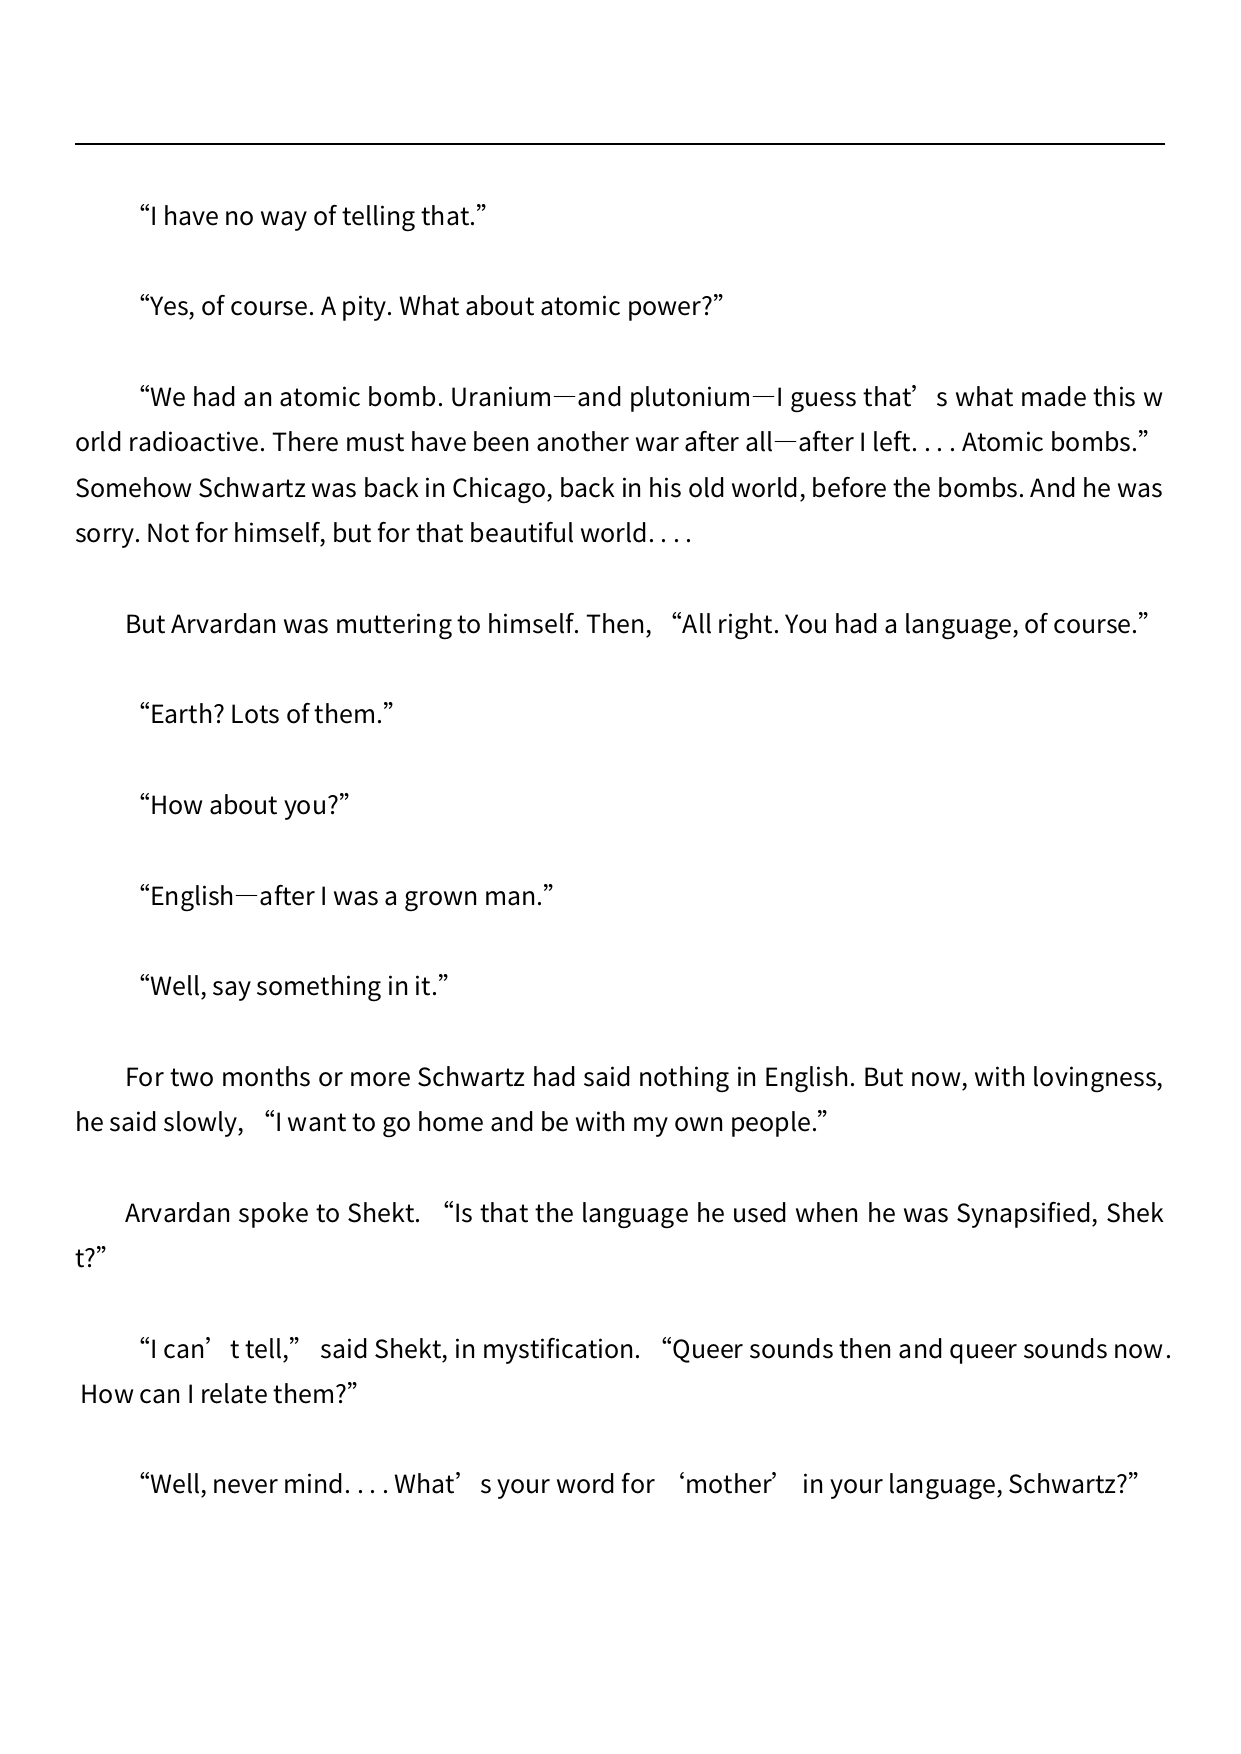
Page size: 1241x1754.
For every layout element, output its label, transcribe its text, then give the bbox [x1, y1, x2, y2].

text “I have no way of telling that.” [75, 192, 1165, 237]
text “Earth? Lots of them.” [75, 690, 1165, 736]
text For two months or more Schwartz had said nothing in English. But now, with lovingness, he said slowly, “I want to go home and be with my own people.” [75, 1053, 1165, 1143]
text “We had an atomic bomb. Uranium—and plutonium—I guess that’s what made this world radioactive. There must have been another war after all—after I left. . . . Atomic bombs.” Somehow Schwartz was back in Chicago, back in his old world, before the bombs. And he was sorry. Not for himself, but for that beautiful world. . . . [75, 373, 1165, 554]
text “Well, say something in it.” [75, 962, 1165, 1007]
text “How about you?” [75, 781, 1165, 826]
text “English—after I was a grown man.” [75, 871, 1165, 917]
text But Arvardan was muttering to himself. Then, “All right. You had a language, of course.” [75, 599, 1165, 645]
text “Well, never mind. . . . What’s your word for ‘mother’ in your language, Schwartz?” [75, 1461, 1165, 1506]
text “I can’t tell,” said Shekt, in mystification. “Queer sounds then and queer sounds now. How can I relate them?” [75, 1324, 1165, 1415]
text Arvardan spoke to Shekt. “Is that the language he used when he was Synapsified, Shekt?” [75, 1189, 1165, 1279]
text “Yes, of course. A pity. What about atomic power?” [75, 282, 1165, 328]
